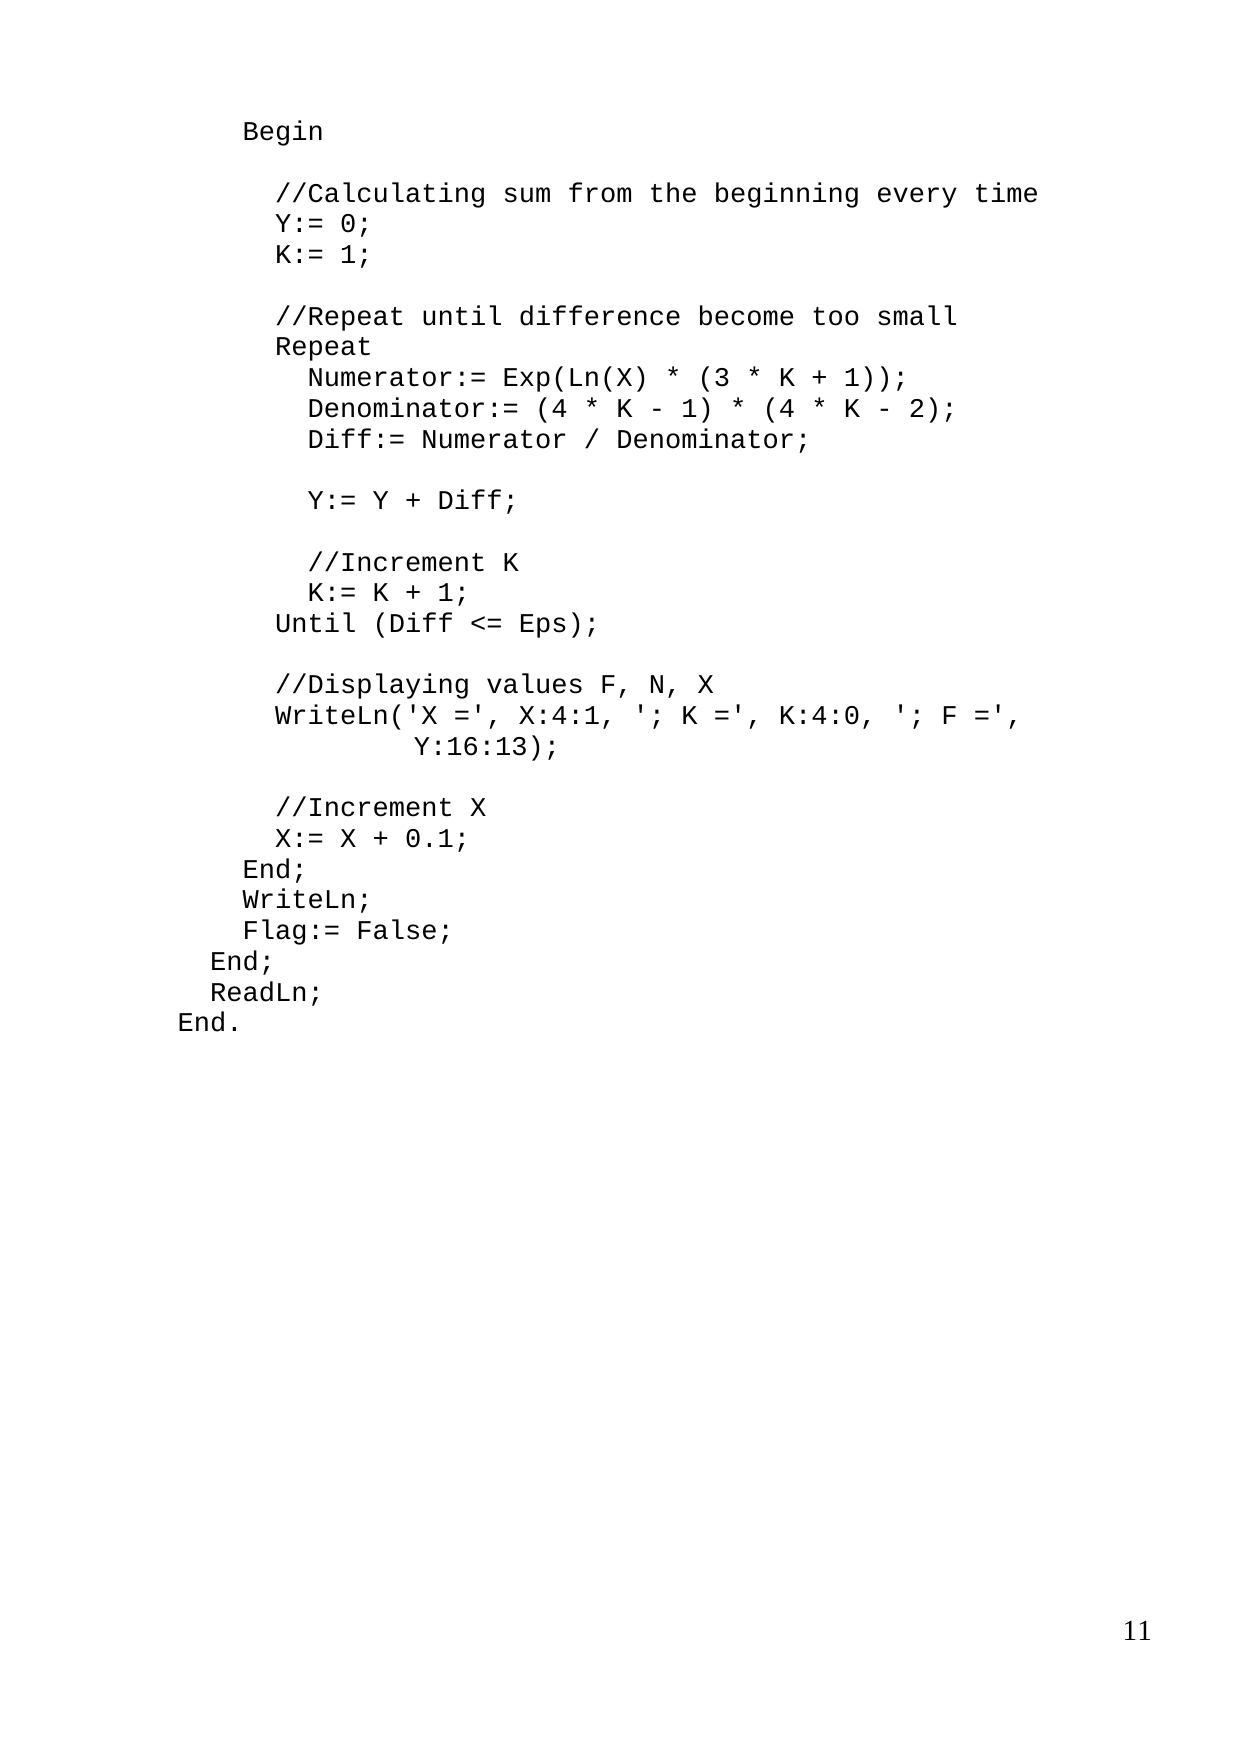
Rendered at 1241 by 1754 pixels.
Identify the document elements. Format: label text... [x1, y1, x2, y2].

text End. [177, 1009, 1152, 1040]
text //Increment X [177, 794, 1152, 825]
text K:= K + 1; [177, 579, 1152, 610]
text Numerator:= Exp(Ln(X) * (3 * K + 1)); [177, 364, 1152, 395]
text //Displaying values F, N, X [177, 671, 1152, 702]
text Denominator:= (4 * K - 1) * (4 * K - 2); [177, 395, 1152, 425]
text Y:= 0; [177, 210, 1152, 241]
text //Repeat until difference become too small [177, 302, 1152, 333]
text X:= X + 0.1; [177, 825, 1152, 856]
text Y:= Y + Diff; [177, 487, 1152, 518]
text ReadLn; [177, 978, 1152, 1009]
text End; [177, 856, 1152, 886]
text Repeat [177, 333, 1152, 364]
text Until (Diff <= Eps); [177, 610, 1152, 641]
text Diff:= Numerator / Denominator; [177, 425, 1152, 456]
text K:= 1; [177, 241, 1152, 272]
text //Increment K [177, 548, 1152, 579]
text Begin [177, 118, 1152, 149]
text WriteLn; [177, 886, 1152, 917]
text //Calculating sum from the beginning every time [177, 179, 1152, 210]
text Flag:= False; [177, 917, 1152, 948]
text WriteLn('X =', X:4:1, '; K =', K:4:0, '; F =', Y:16:13); [177, 702, 1152, 763]
text End; [177, 948, 1152, 978]
